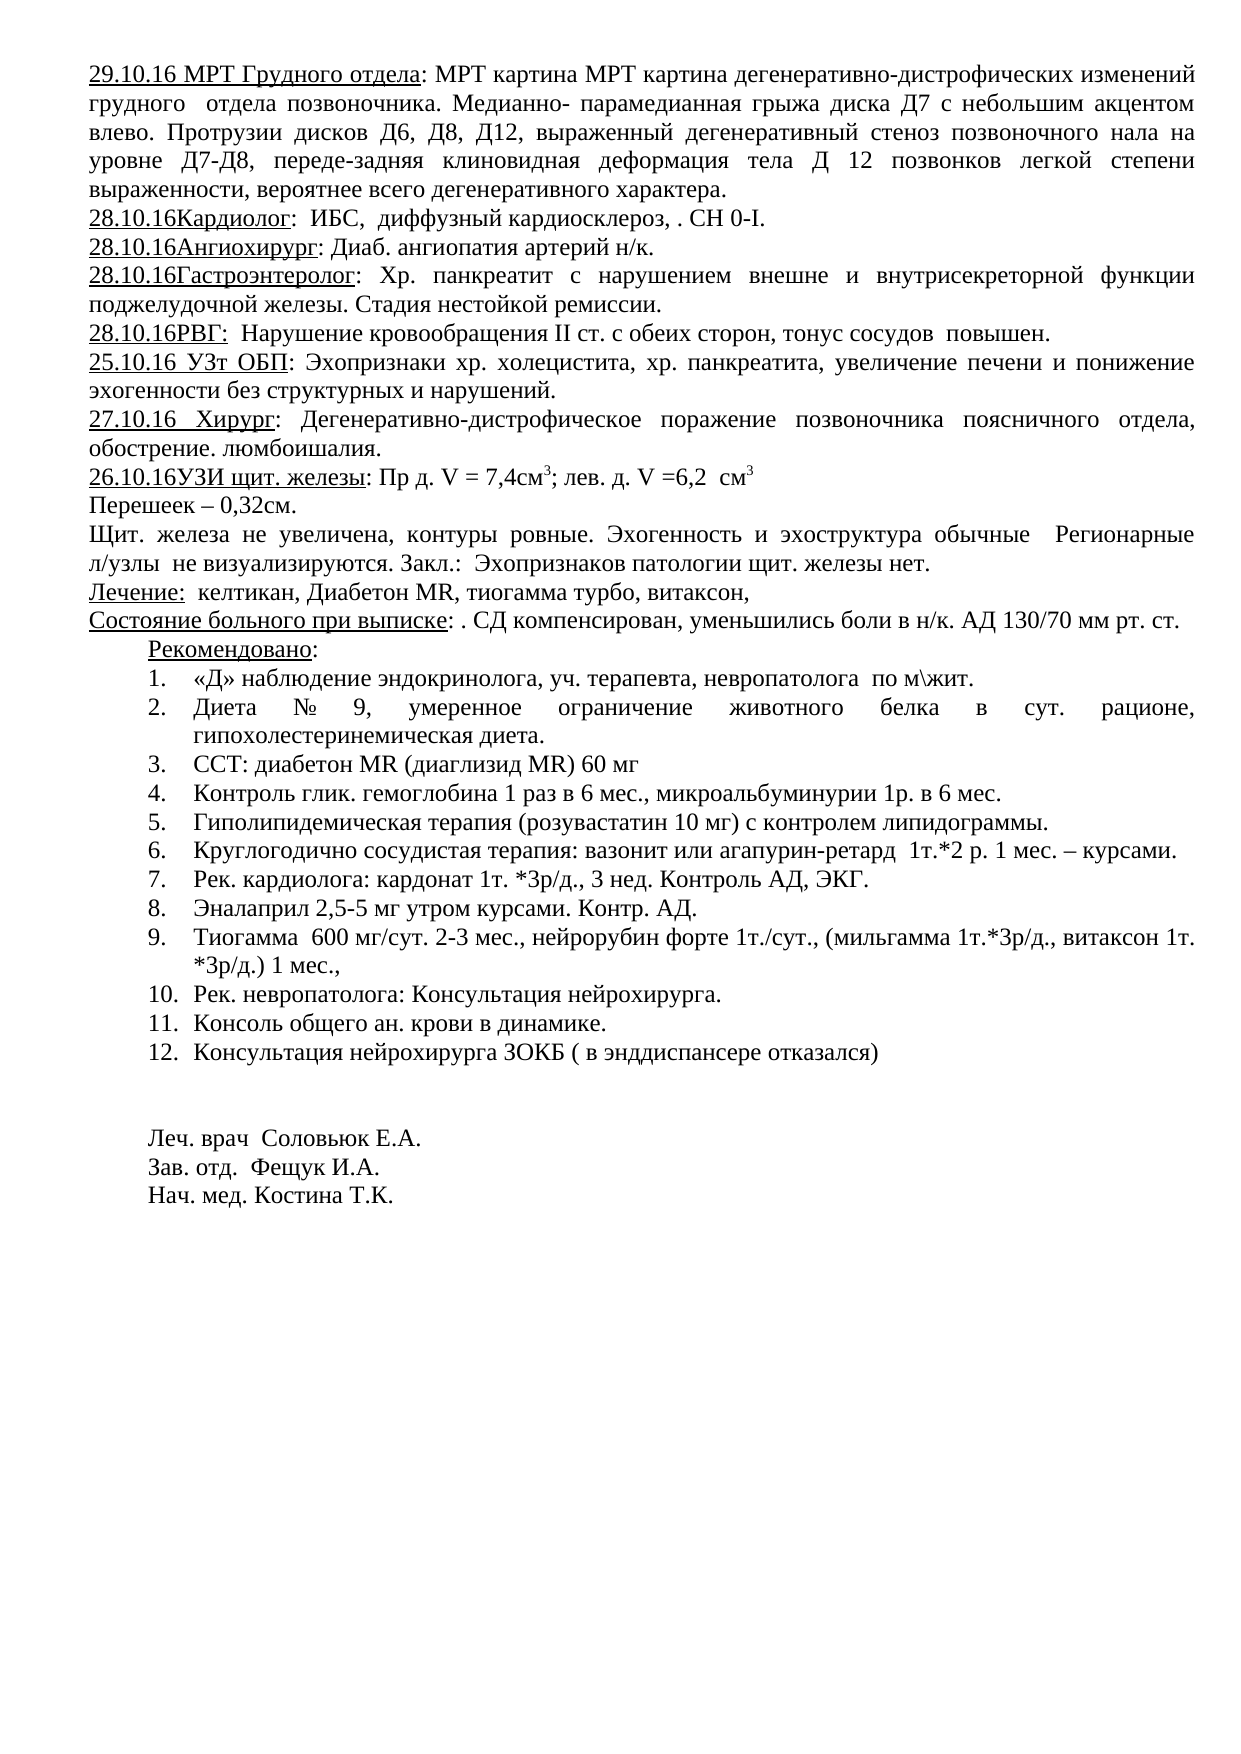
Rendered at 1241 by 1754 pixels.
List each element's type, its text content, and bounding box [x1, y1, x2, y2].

list Консоль общего ан. крови в динамике. [148, 1008, 1196, 1037]
list Рек. кардиолога: кардонат 1т. *3р/д., 3 нед. Контроль АД, ЭКГ. [148, 864, 1196, 893]
text Перешеек – 0,32см. [89, 490, 1196, 519]
text 26.10.16УЗИ щит. железы: Пр д. V = 7,4см3; лев. д. V =6,2 см3 [89, 462, 1196, 490]
text Лечение: келтикан, Диабетон MR, тиогамма турбо, витаксон, [89, 577, 1196, 605]
text Состояние больного при выписке: . СД компенсирован, уменьшились боли в н/к. АД 130/70 мм рт. ст. [89, 605, 1196, 634]
text Рекомендовано: [148, 634, 1196, 663]
list Гиполипидемическая терапия (розувастатин 10 мг) с контролем липидограммы. [148, 807, 1196, 835]
list Консультация нейрохирурга ЗОКБ ( в энддиспансере отказался) [148, 1037, 1196, 1065]
list ССТ: диабетон МR (диаглизид МR) 60 мг [148, 749, 1196, 778]
text 27.10.16 Хирург: Дегенеративно-дистрофическое поражение позвоночника поясничного отдела, обострение. люмбоишалия. [89, 404, 1196, 462]
list Круглогодично сосудистая терапия: вазонит или агапурин-ретард 1т.*2 р. 1 мес. – курсами. [148, 835, 1196, 864]
list Тиогамма 600 мг/сут. 2-3 мес., нейрорубин форте 1т./сут., (мильгамма 1т.*3р/д., витаксон 1т. *3р/д.) 1 мес., [148, 922, 1196, 979]
list Рек. невропатолога: Консультация нейрохирурга. [148, 979, 1196, 1008]
subtitle Леч. врач Соловьюк Е.А. [148, 1123, 1196, 1152]
text Щит. железа не увеличена, контуры ровные. Эхогенность и эхоструктура обычные Регионарные л/узлы не визуализируются. Закл.: Эхопризнаков патологии щит. железы нет. [89, 519, 1196, 577]
text 28.10.16Кардиолог: ИБС, диффузный кардиосклероз, . СН 0-I. [89, 203, 1196, 232]
list «Д» наблюдение эндокринолога, уч. терапевта, невропатолога по м\жит. [148, 663, 1196, 692]
text Зав. отд. Фещук И.А. [148, 1152, 1196, 1180]
list Контроль глик. гемоглобина 1 раз в 6 мес., микроальбуминурии 1р. в 6 мес. [148, 778, 1196, 807]
text 29.10.16 МРТ Грудного отдела: МРТ картина МРТ картина дегенеративно-дистрофических изменений грудного отдела позвоночника. Медианно- парамедианная грыжа диска Д7 с небольшим акцентом влево. Протрузии дисков Д6, Д8, Д12, выраженный дегенеративный стеноз позвоночного нала на уровне Д7-Д8, переде-задняя клиновидная деформация тела Д 12 позвонков легкой степени выраженности, вероятнее всего дегенеративного характера. [89, 59, 1196, 203]
text Нач. мед. Костина Т.К. [148, 1180, 1196, 1209]
text 25.10.16 УЗт ОБП: Эхопризнаки хр. холецистита, хр. панкреатита, увеличение печени и понижение эхогенности без структурных и нарушений. [89, 347, 1196, 404]
text 28.10.16РВГ: Нарушение кровообращения II ст. с обеих сторон, тонус сосудов повышен. [89, 318, 1196, 347]
list Эналаприл 2,5-5 мг утром курсами. Контр. АД. [148, 893, 1196, 922]
text 28.10.16Гастроэнтеролог: Хр. панкреатит с нарушением внешне и внутрисекреторной функции поджелудочной железы. Стадия нестойкой ремиссии. [89, 260, 1196, 318]
text 28.10.16Ангиохирург: Диаб. ангиопатия артерий н/к. [89, 232, 1196, 260]
list Диета № 9, умеренное ограничение животного белка в сут. рационе, гипохолестеринемическая диета. [148, 692, 1196, 749]
